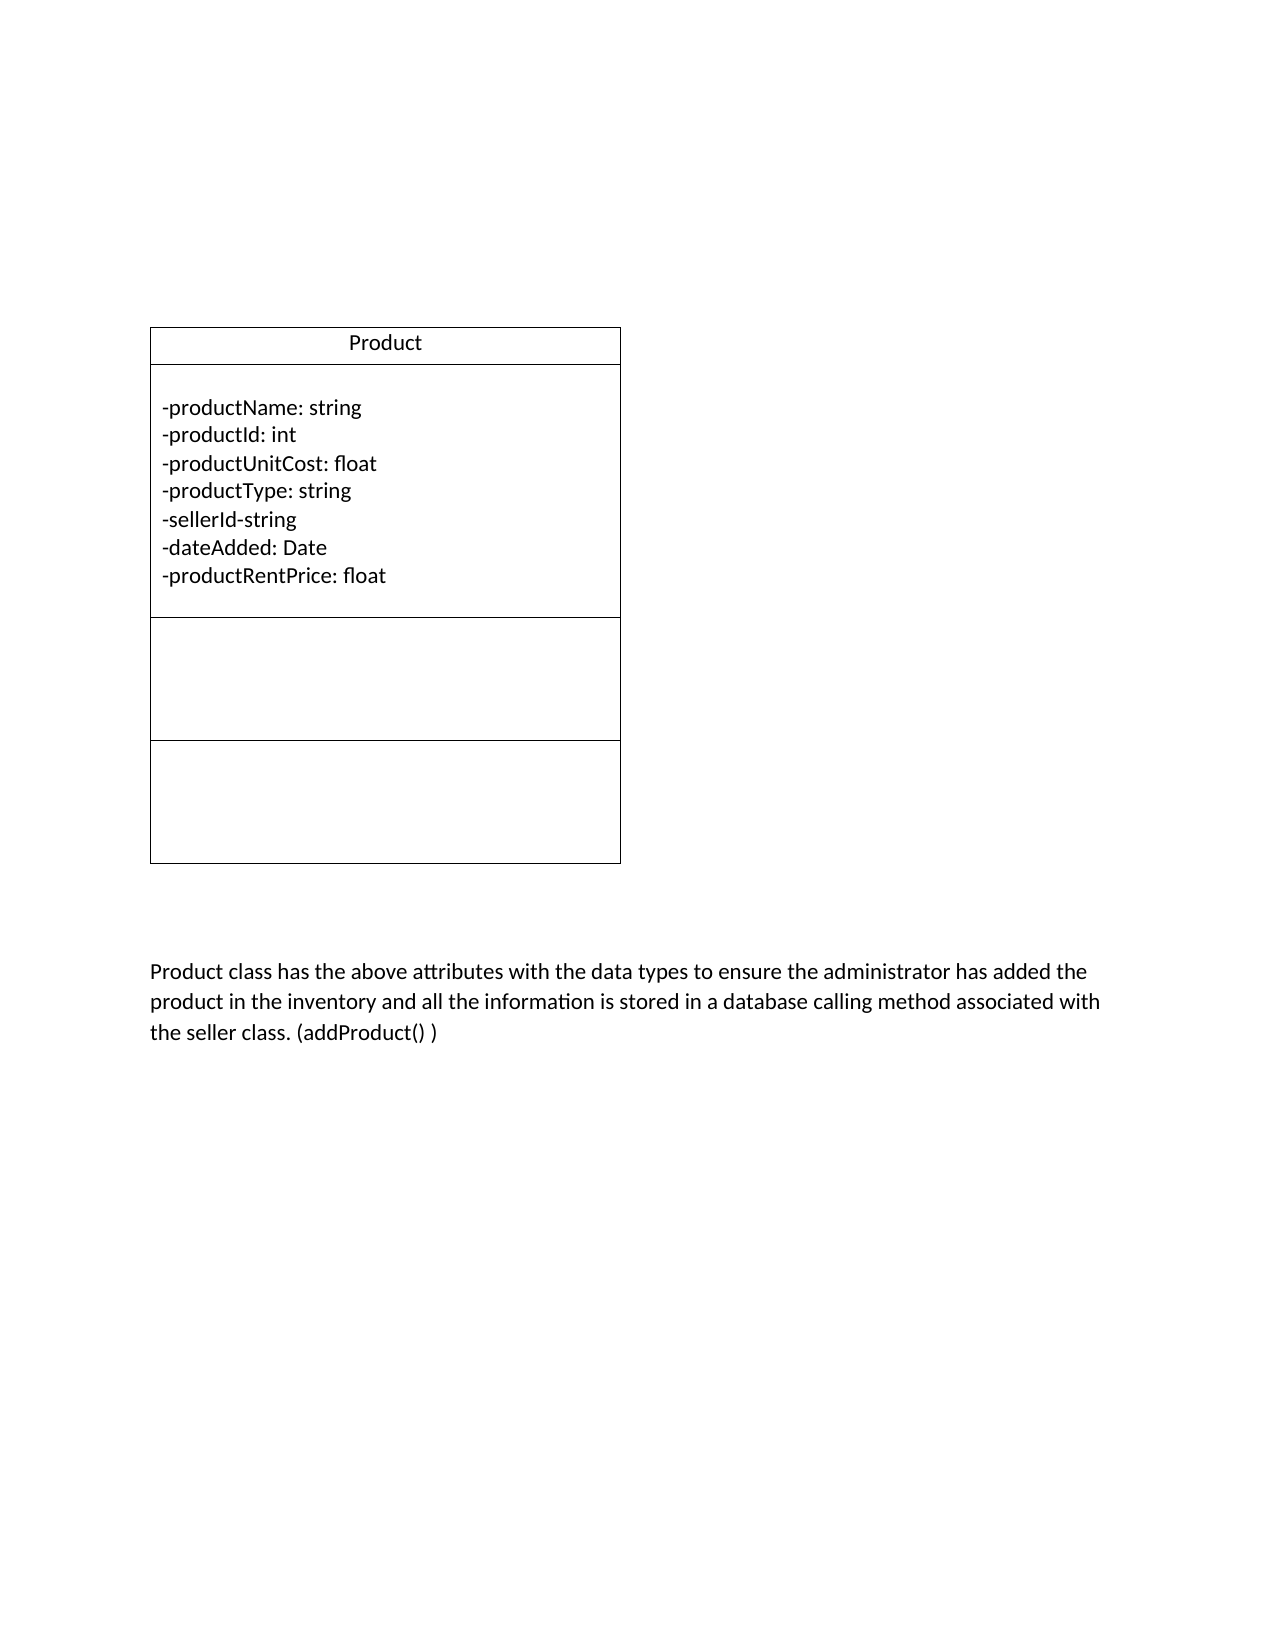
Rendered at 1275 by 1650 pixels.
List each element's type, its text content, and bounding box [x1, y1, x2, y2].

table_cell -productName: string -productId: int -productUnitCost: float -productType: string -sellerId-string -dateAdded: Date -productRentPrice: float [151, 365, 620, 617]
table_cell [151, 618, 620, 739]
table_cell [151, 741, 620, 862]
text Product class has the above attributes with the data types to ensure the administrator has added the product in the inventory and all the information is stored in a database calling method associated with the seller class. (addProduct() ) [150, 957, 1125, 1046]
table_header Product [151, 328, 620, 363]
